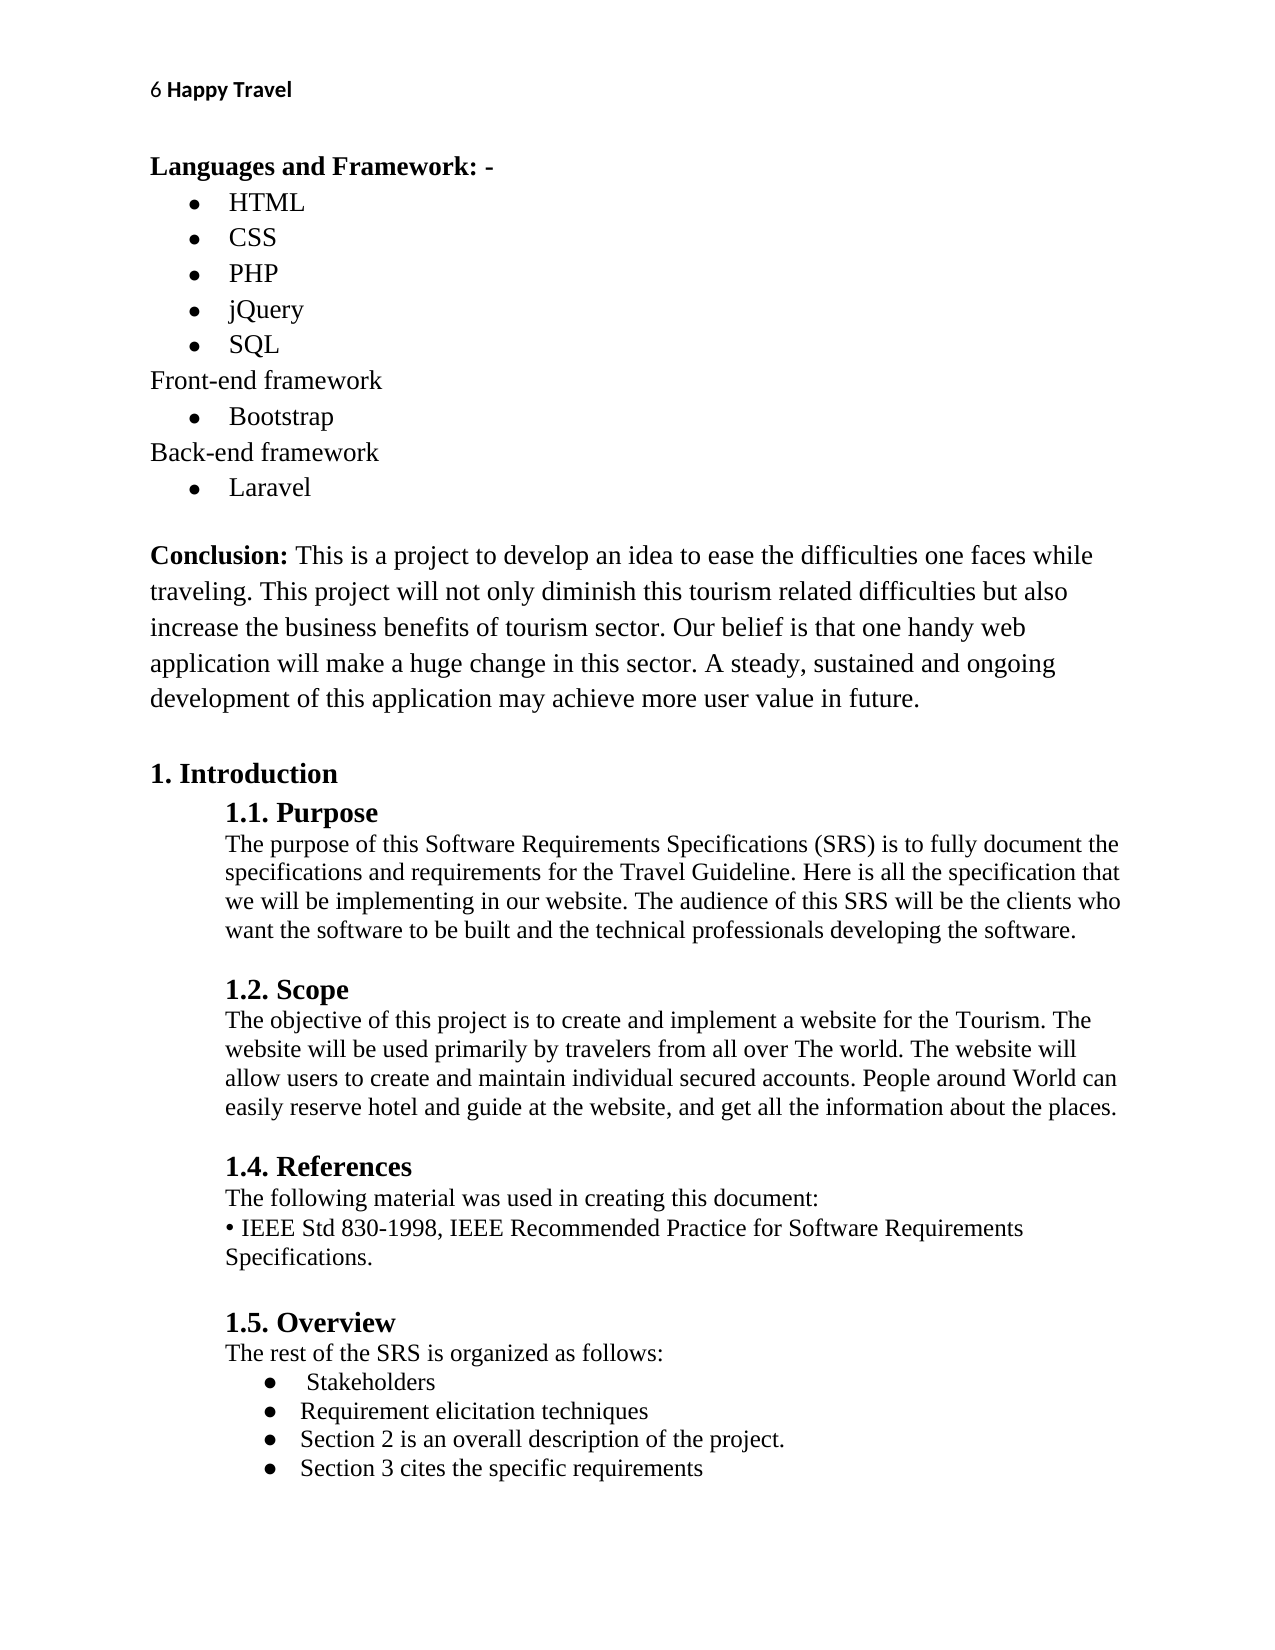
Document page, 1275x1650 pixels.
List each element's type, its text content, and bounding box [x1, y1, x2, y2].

list Section 2 is an overall description of the project. [262, 1424, 1125, 1453]
list CSS [187, 221, 1125, 253]
text Languages and Framework: - [150, 150, 1125, 181]
list jQuery [187, 293, 1125, 324]
text 1.2. Scope The objective of this project is to create and implement a website for the Tourism. The website will be used primarily by travelers from all over The world. The website will allow users to create and maintain individual secured accounts. People around World can easily reserve hotel and guide at the website, and get all the information about the places. [225, 972, 1125, 1120]
text 1.5. Overview The rest of the SRS is organized as follows: [225, 1305, 1125, 1367]
list HTML [187, 186, 1125, 217]
text Front-end framework [150, 364, 1125, 396]
text Conclusion: This is a project to develop an idea to ease the difficulties one faces while traveling. This project will not only diminish this tourism related difficulties but also increase the business benefits of tourism sector. Our belief is that one handy web application will make a huge change in this sector. A steady, sustained and ongoing development of this application may achieve more user value in future. [150, 539, 1125, 713]
text Back-end framework [150, 436, 1125, 467]
text 1.4. References The following material was used in creating this document: • IEEE Std 830-1998, IEEE Recommended Practice for Software Requirements Specifications. [225, 1149, 1125, 1271]
list PHP [187, 257, 1125, 288]
list Laravel [187, 472, 1125, 503]
text 1. Introduction [150, 757, 1125, 790]
list Bootstrap [187, 400, 1125, 431]
list Stakeholders [262, 1367, 1125, 1396]
text 1.1. Purpose The purpose of this Software Requirements Specifications (SRS) is to fully document the specifications and requirements for the Travel Guideline. Here is all the specification that we will be implementing in our website. The audience of this SRS will be the clients who want the software to be built and the technical professionals developing the software. [225, 795, 1125, 972]
list Requirement elicitation techniques [262, 1396, 1125, 1424]
list SQL [187, 329, 1125, 360]
list Section 3 cites the specific requirements [262, 1453, 1125, 1482]
